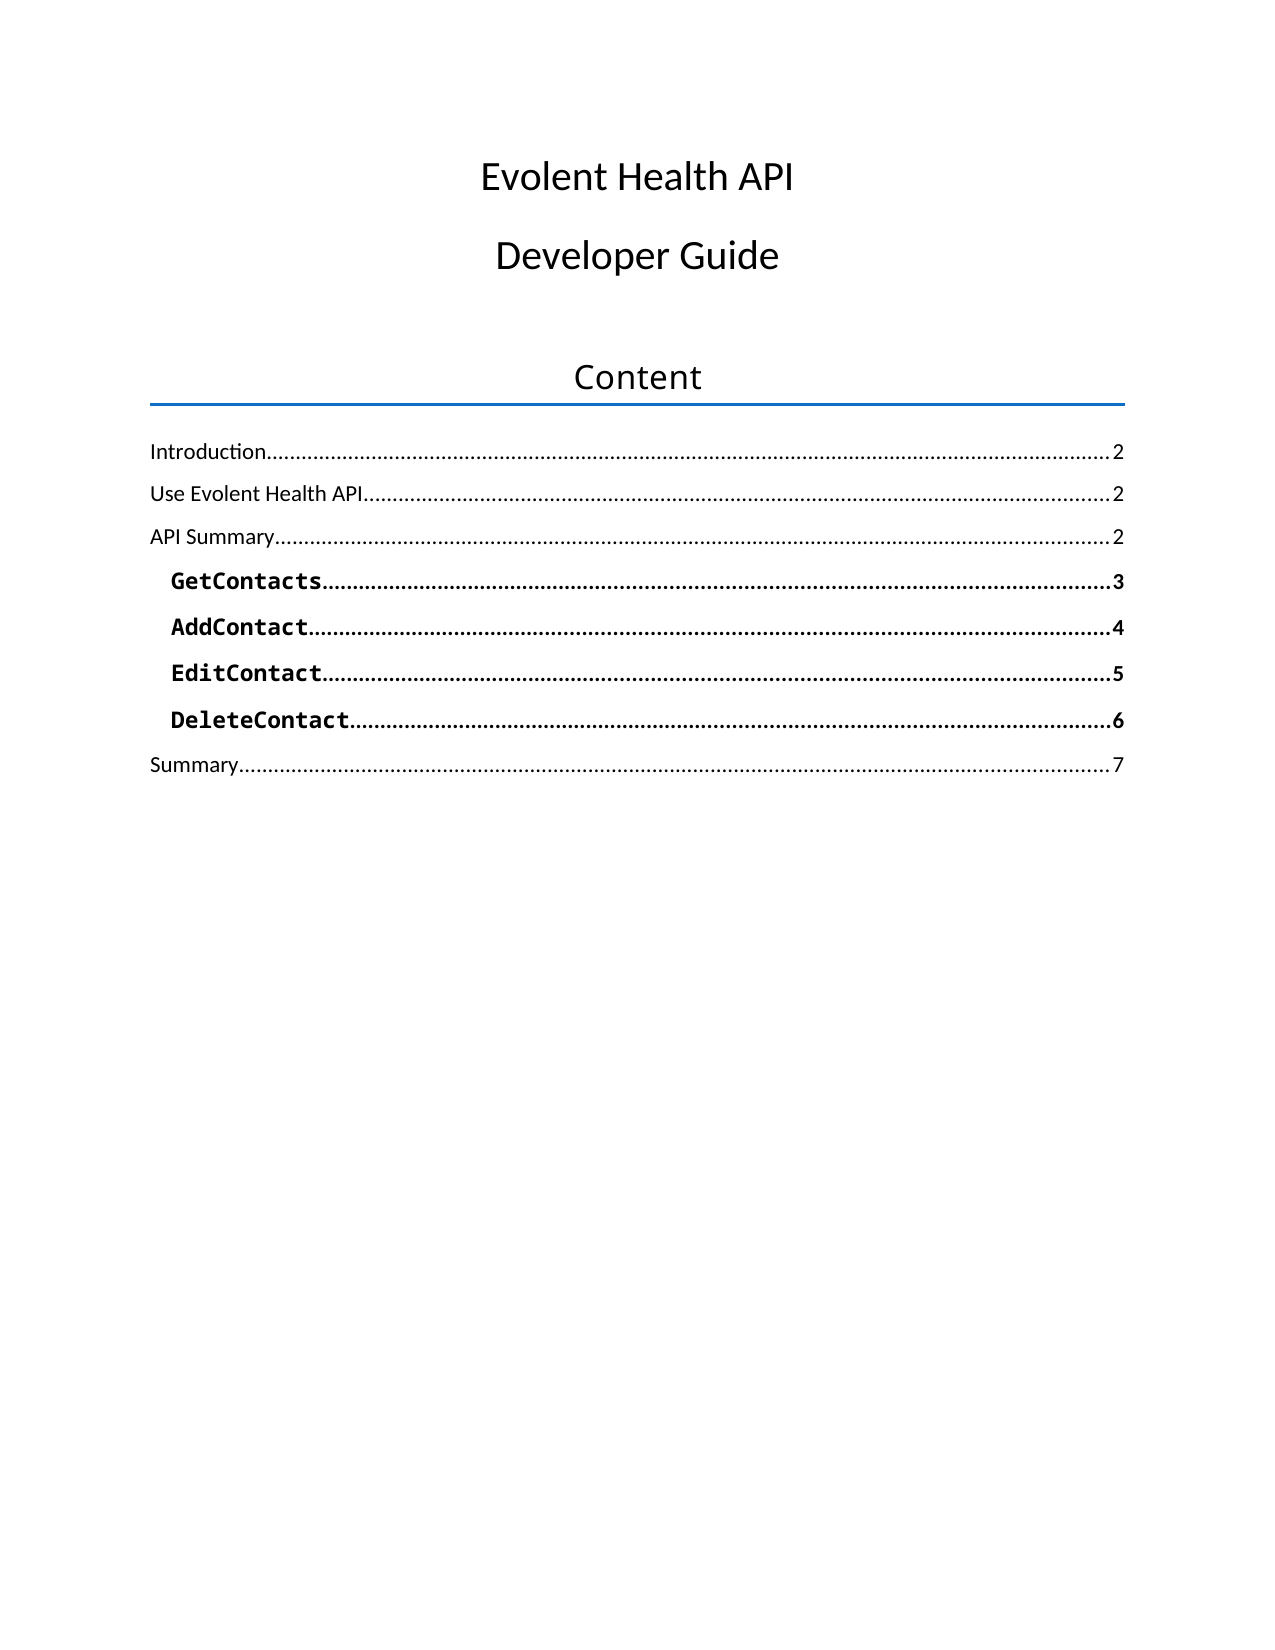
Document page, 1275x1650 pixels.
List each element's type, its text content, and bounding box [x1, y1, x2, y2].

text AddContact 4 [171, 611, 1125, 642]
text DeleteContact 6 [171, 704, 1125, 735]
text Evolent Health API [150, 150, 1125, 201]
text Summary 7 [150, 750, 1125, 778]
text EditContact 5 [171, 657, 1125, 689]
text GetContacts 3 [171, 565, 1125, 596]
text Introduction 2 [150, 437, 1125, 465]
text Developer Guide [150, 229, 1125, 280]
title Content [150, 354, 1125, 403]
text Use Evolent Health API 2 [150, 479, 1125, 507]
text API Summary 2 [150, 522, 1125, 550]
